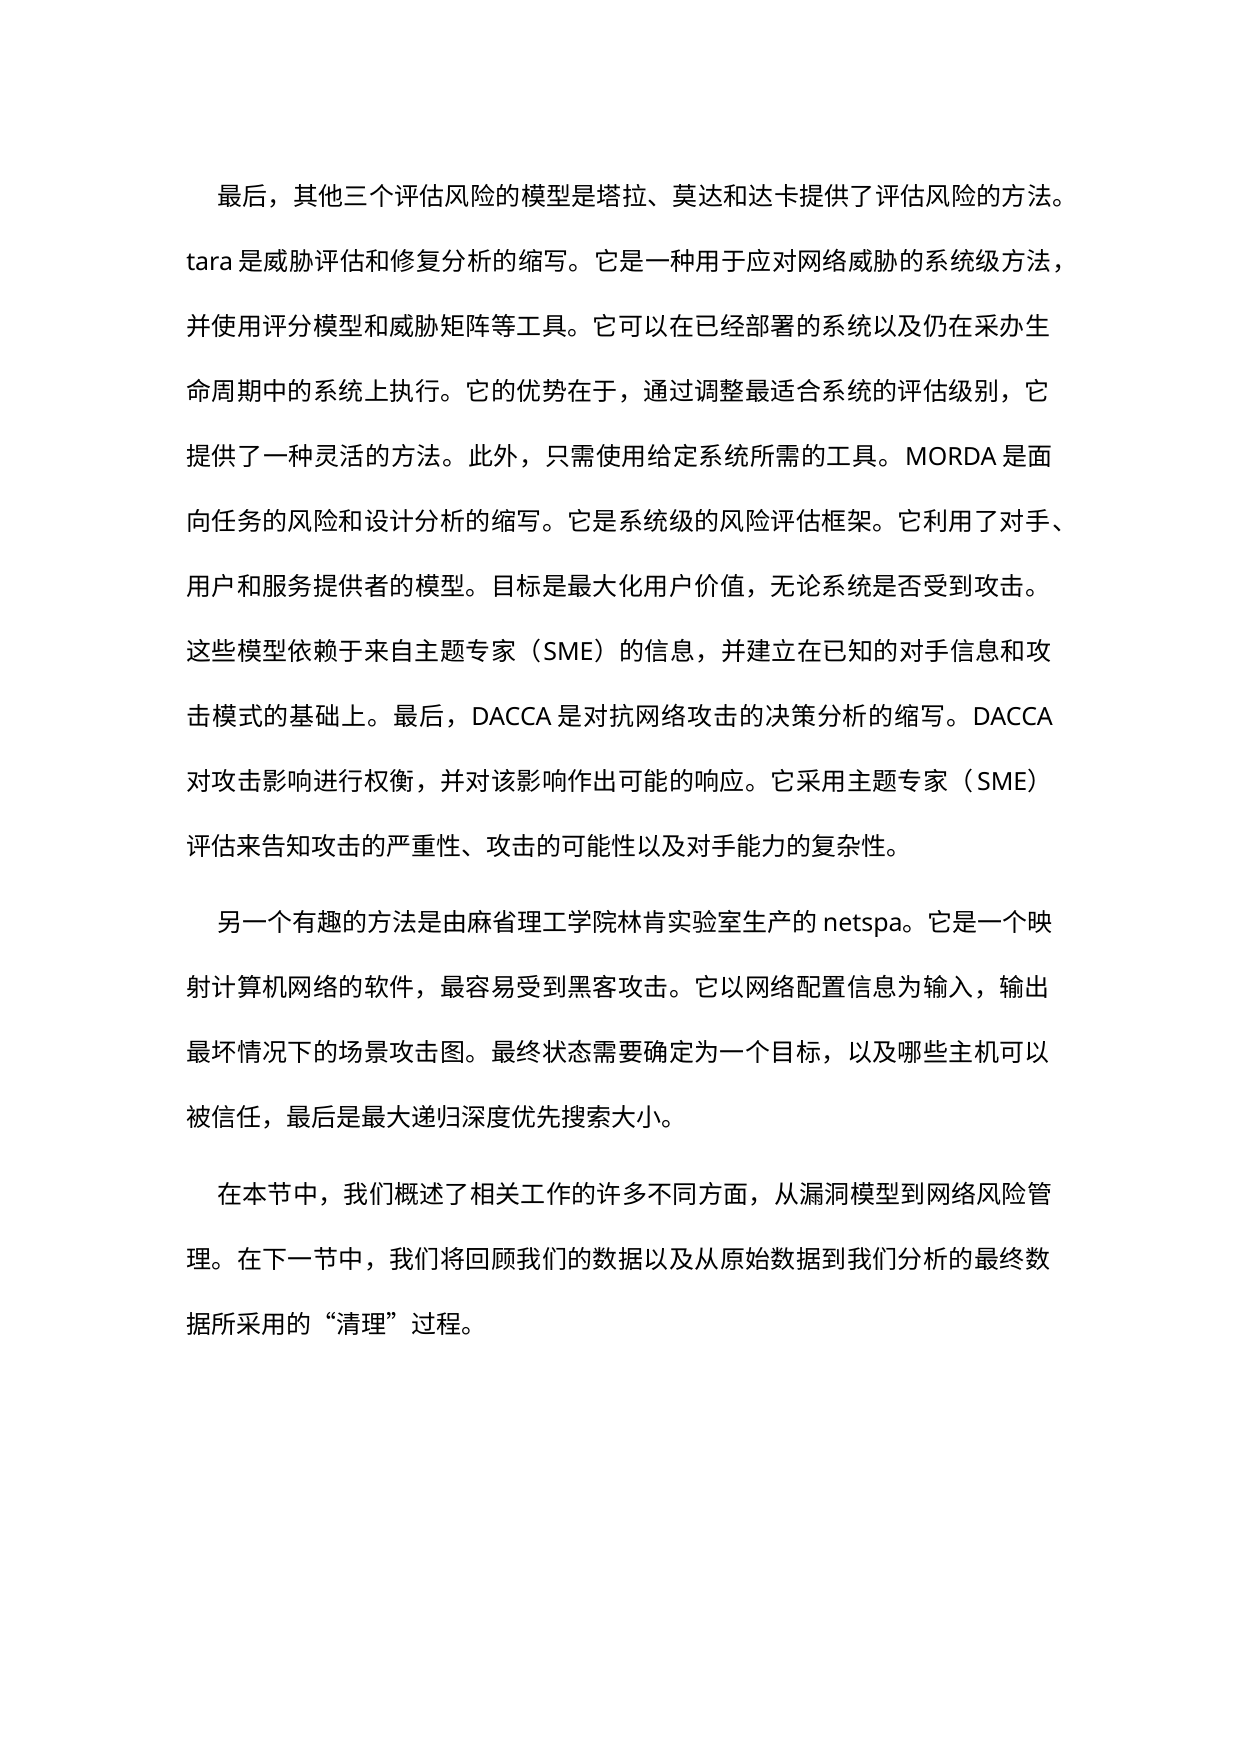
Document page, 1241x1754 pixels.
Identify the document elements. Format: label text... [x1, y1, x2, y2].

text 在本节中，我们概述了相关工作的许多不同方面，从漏洞模型到网络风险管理。在下一节中，我们将回顾我们的数据以及从原始数据到我们分析的最终数据所采用的“清理”过程。 [186, 1160, 1053, 1355]
text 最后，其他三个评估风险的模型是塔拉、莫达和达卡提供了评估风险的方法。tara是威胁评估和修复分析的缩写。它是一种用于应对网络威胁的系统级方法，并使用评分模型和威胁矩阵等工具。它可以在已经部署的系统以及仍在采办生命周期中的系统上执行。它的优势在于，通过调整最适合系统的评估级别，它提供了一种灵活的方法。此外，只需使用给定系统所需的工具。MORDA是面向任务的风险和设计分析的缩写。它是系统级的风险评估框架。它利用了对手、用户和服务提供者的模型。目标是最大化用户价值，无论系统是否受到攻击。这些模型依赖于来自主题专家（SME）的信息，并建立在已知的对手信息和攻击模式的基础上。最后，DACCA是对抗网络攻击的决策分析的缩写。DACCA对攻击影响进行权衡，并对该影响作出可能的响应。它采用主题专家（SME）评估来告知攻击的严重性、攻击的可能性以及对手能力的复杂性。 [186, 162, 1053, 877]
text 另一个有趣的方法是由麻省理工学院林肯实验室生产的netspa。它是一个映射计算机网络的软件，最容易受到黑客攻击。它以网络配置信息为输入，输出最坏情况下的场景攻击图。最终状态需要确定为一个目标，以及哪些主机可以被信任，最后是最大递归深度优先搜索大小。 [186, 888, 1053, 1148]
